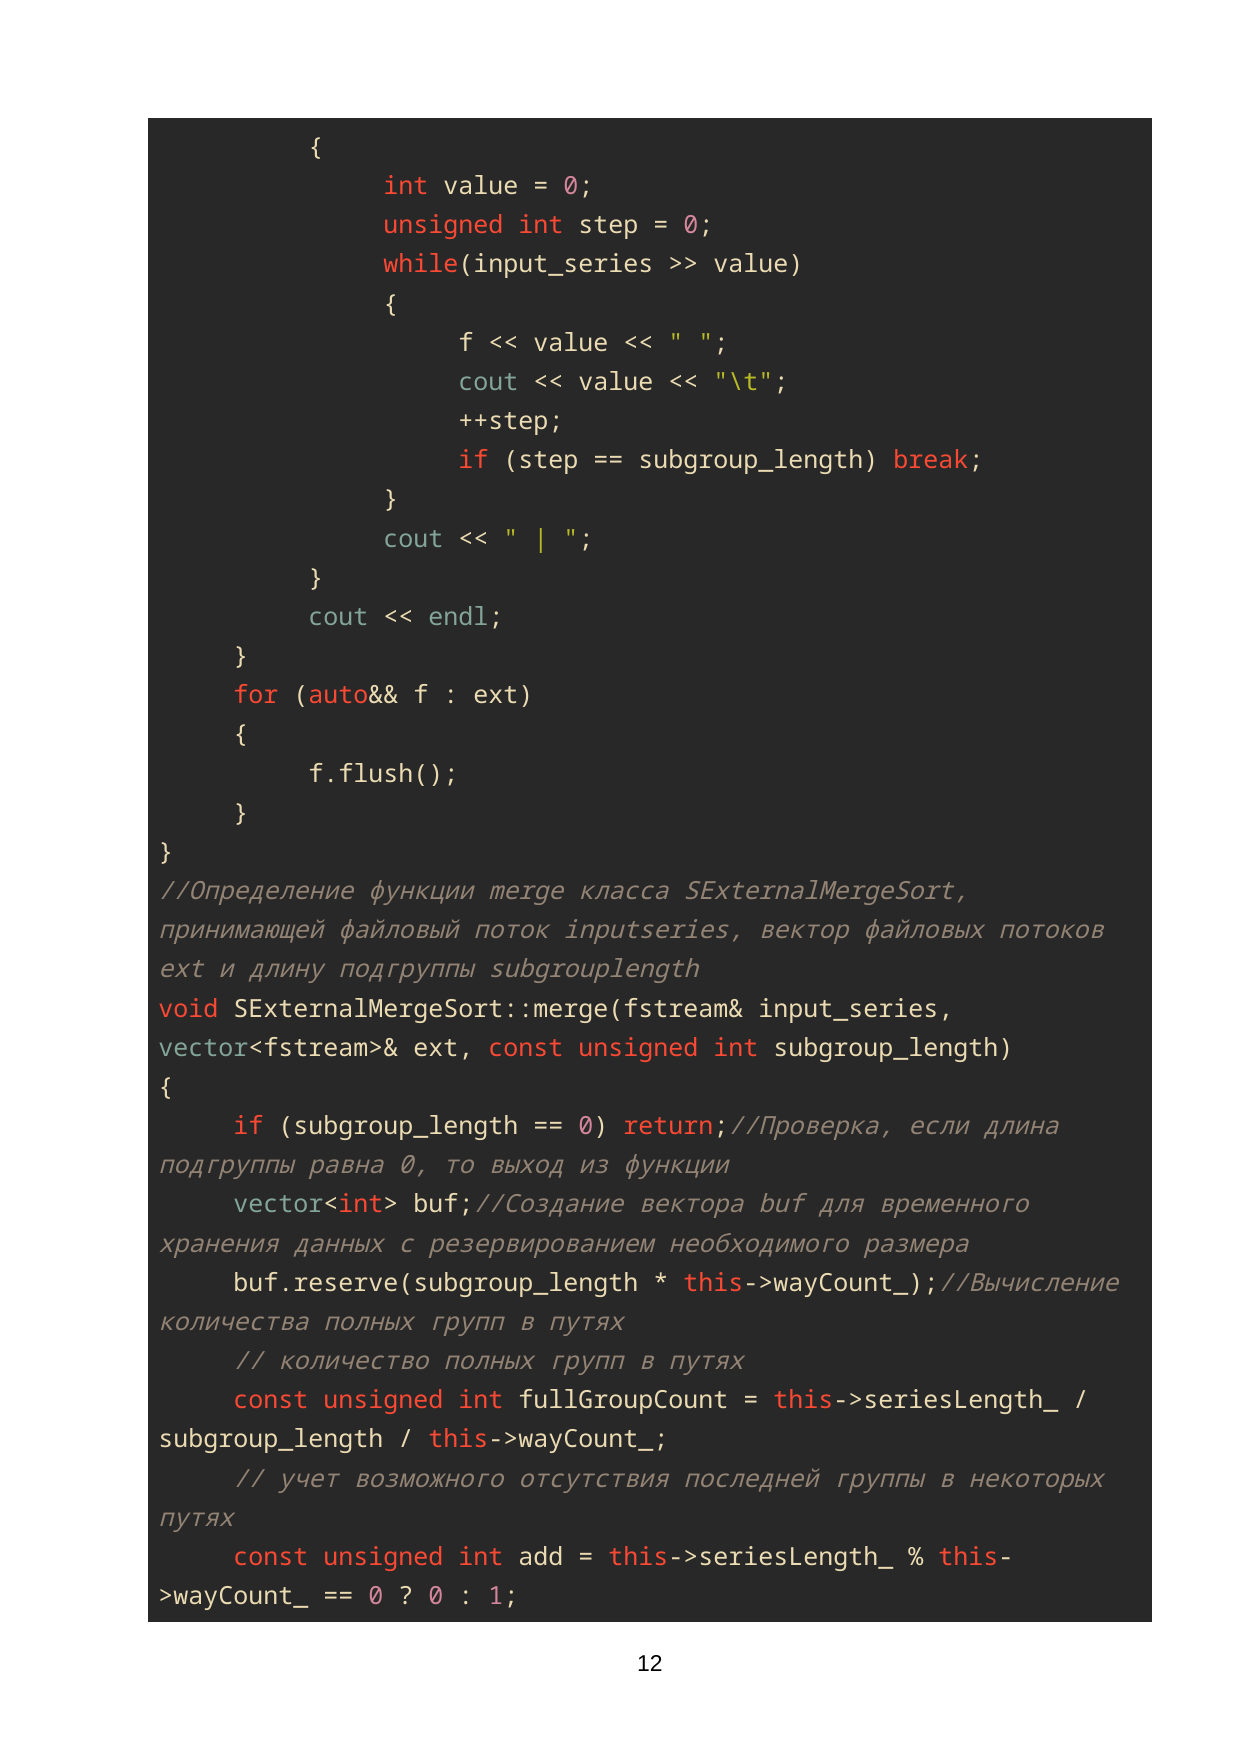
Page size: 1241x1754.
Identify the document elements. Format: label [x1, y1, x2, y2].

table_header [148, 118, 1152, 1622]
